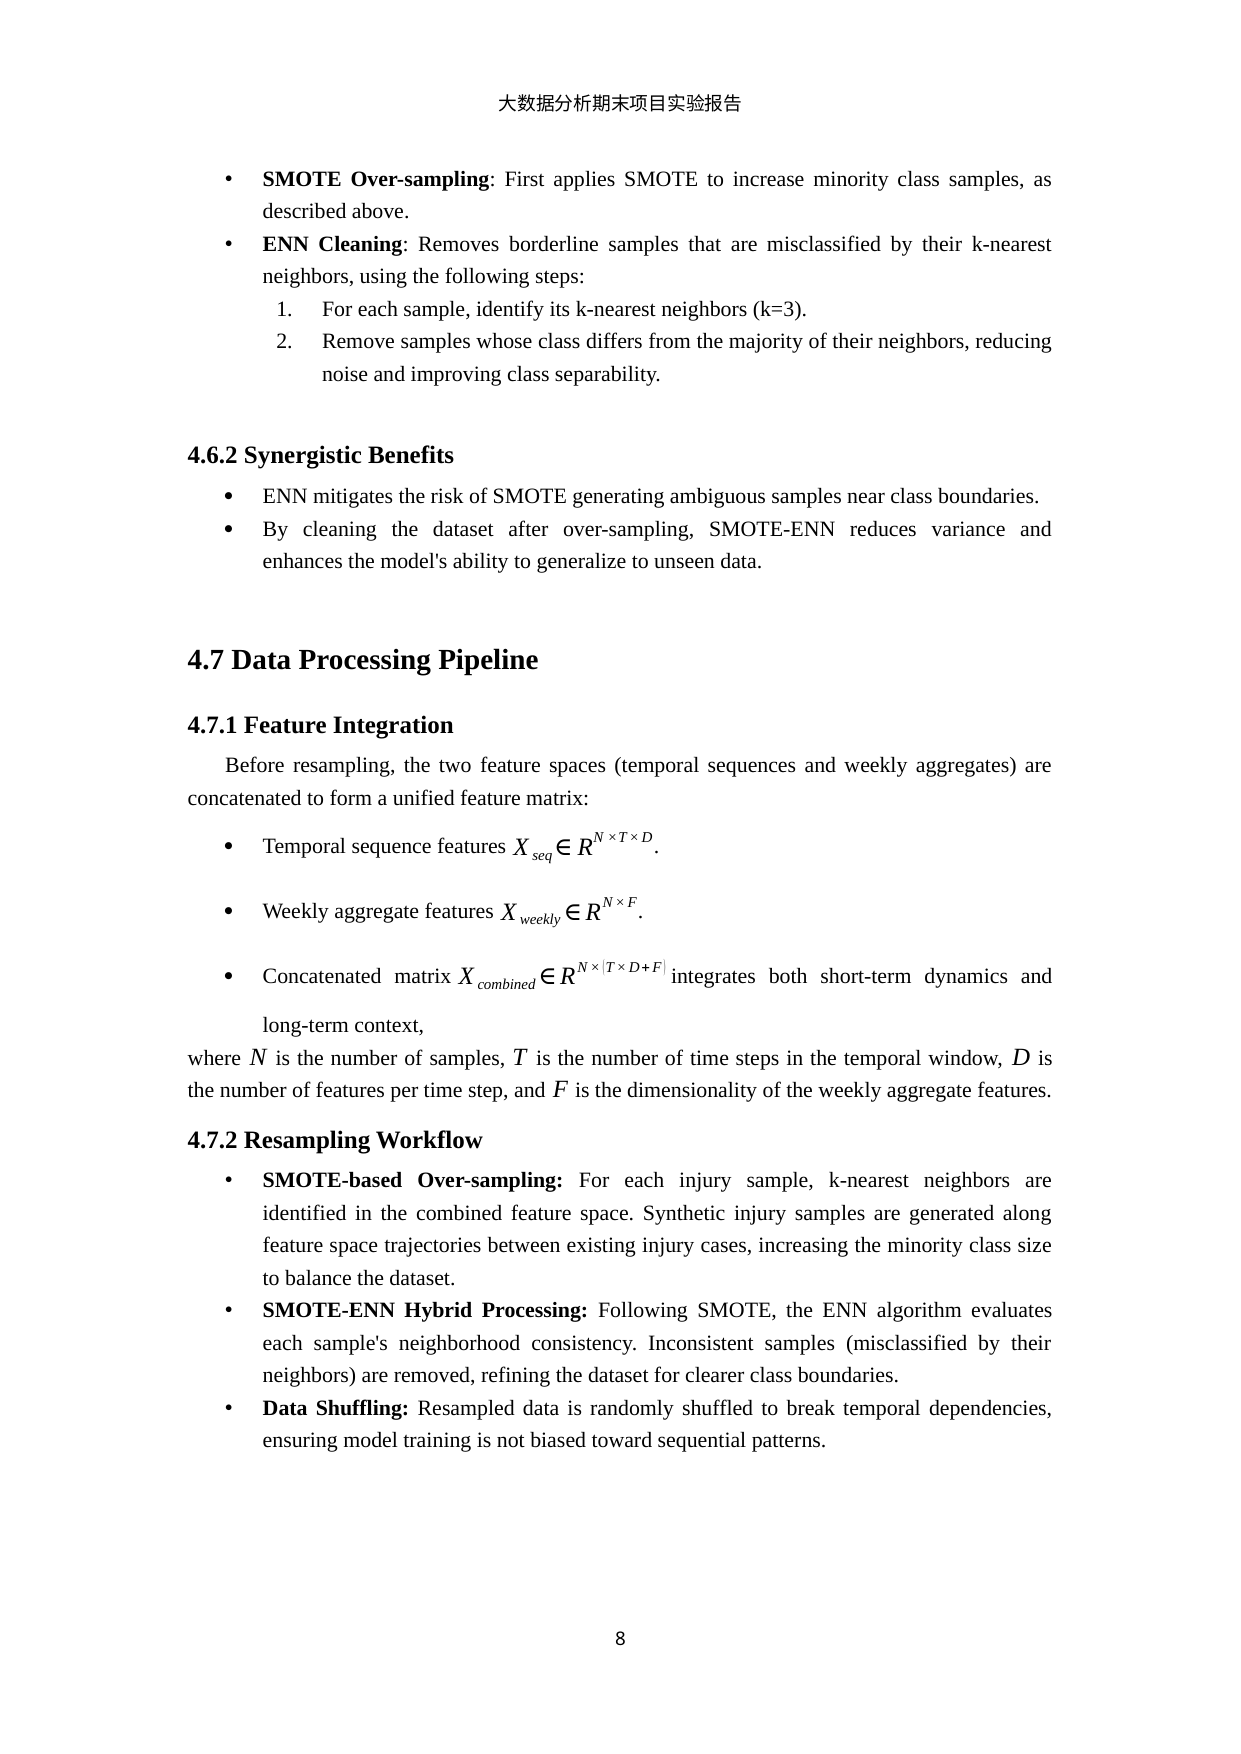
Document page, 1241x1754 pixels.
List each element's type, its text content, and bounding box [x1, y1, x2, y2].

list By cleaning the dataset after over-sampling, SMOTE-ENN reduces variance and enhances the model's ability to generalize to unseen data. [225, 512, 1053, 577]
text where is the number of samples, is the number of time steps in the temporal window, is the number of features per time step, and is the dimensionality of the weekly aggregate features. [187, 1041, 1053, 1106]
subtitle 4.7.1 Feature Integration [187, 708, 1053, 740]
list For each sample, identify its k-nearest neighbors (k=3). [276, 292, 1053, 324]
list ENN Cleaning: Removes borderline samples that are misclassified by their k-nearest neighbors, using the following steps: [225, 227, 1053, 292]
list ENN mitigates the risk of SMOTE generating ambiguous samples near class boundaries. [225, 479, 1053, 512]
subtitle 4.6.2 Synergistic Benefits [187, 439, 1053, 471]
list Remove samples whose class differs from the majority of their neighbors, reducing noise and improving class separability. [276, 324, 1053, 389]
list SMOTE-based Over-sampling: For each injury sample, k-nearest neighbors are identified in the combined feature space. Synthetic injury samples are generated along feature space trajectories between existing injury cases, increasing the minority class size to balance the dataset. [225, 1164, 1053, 1294]
list SMOTE-ENN Hybrid Processing: Following SMOTE, the ENN algorithm evaluates each sample's neighborhood consistency. Inconsistent samples (misclassified by their neighbors) are removed, refining the dataset for clearer class boundaries. [225, 1294, 1053, 1391]
list Temporal sequence features . [225, 814, 1053, 879]
list SMOTE Over-sampling: First applies SMOTE to increase minority class samples, as described above. [225, 162, 1053, 227]
list Weekly aggregate features . [225, 879, 1053, 944]
list Data Shuffling: Resampled data is randomly shuffled to break temporal dependencies, ensuring model training is not biased toward sequential patterns. [225, 1391, 1053, 1456]
subtitle 4.7 Data Processing Pipeline [187, 626, 1053, 691]
subtitle 4.7.2 Resampling Workflow [187, 1123, 1053, 1155]
list Concatenated matrix integrates both short-term dynamics and long-term context, [225, 944, 1053, 1041]
text Before resampling, the two feature spaces (temporal sequences and weekly aggregates) are concatenated to form a unified feature matrix: [187, 749, 1053, 814]
